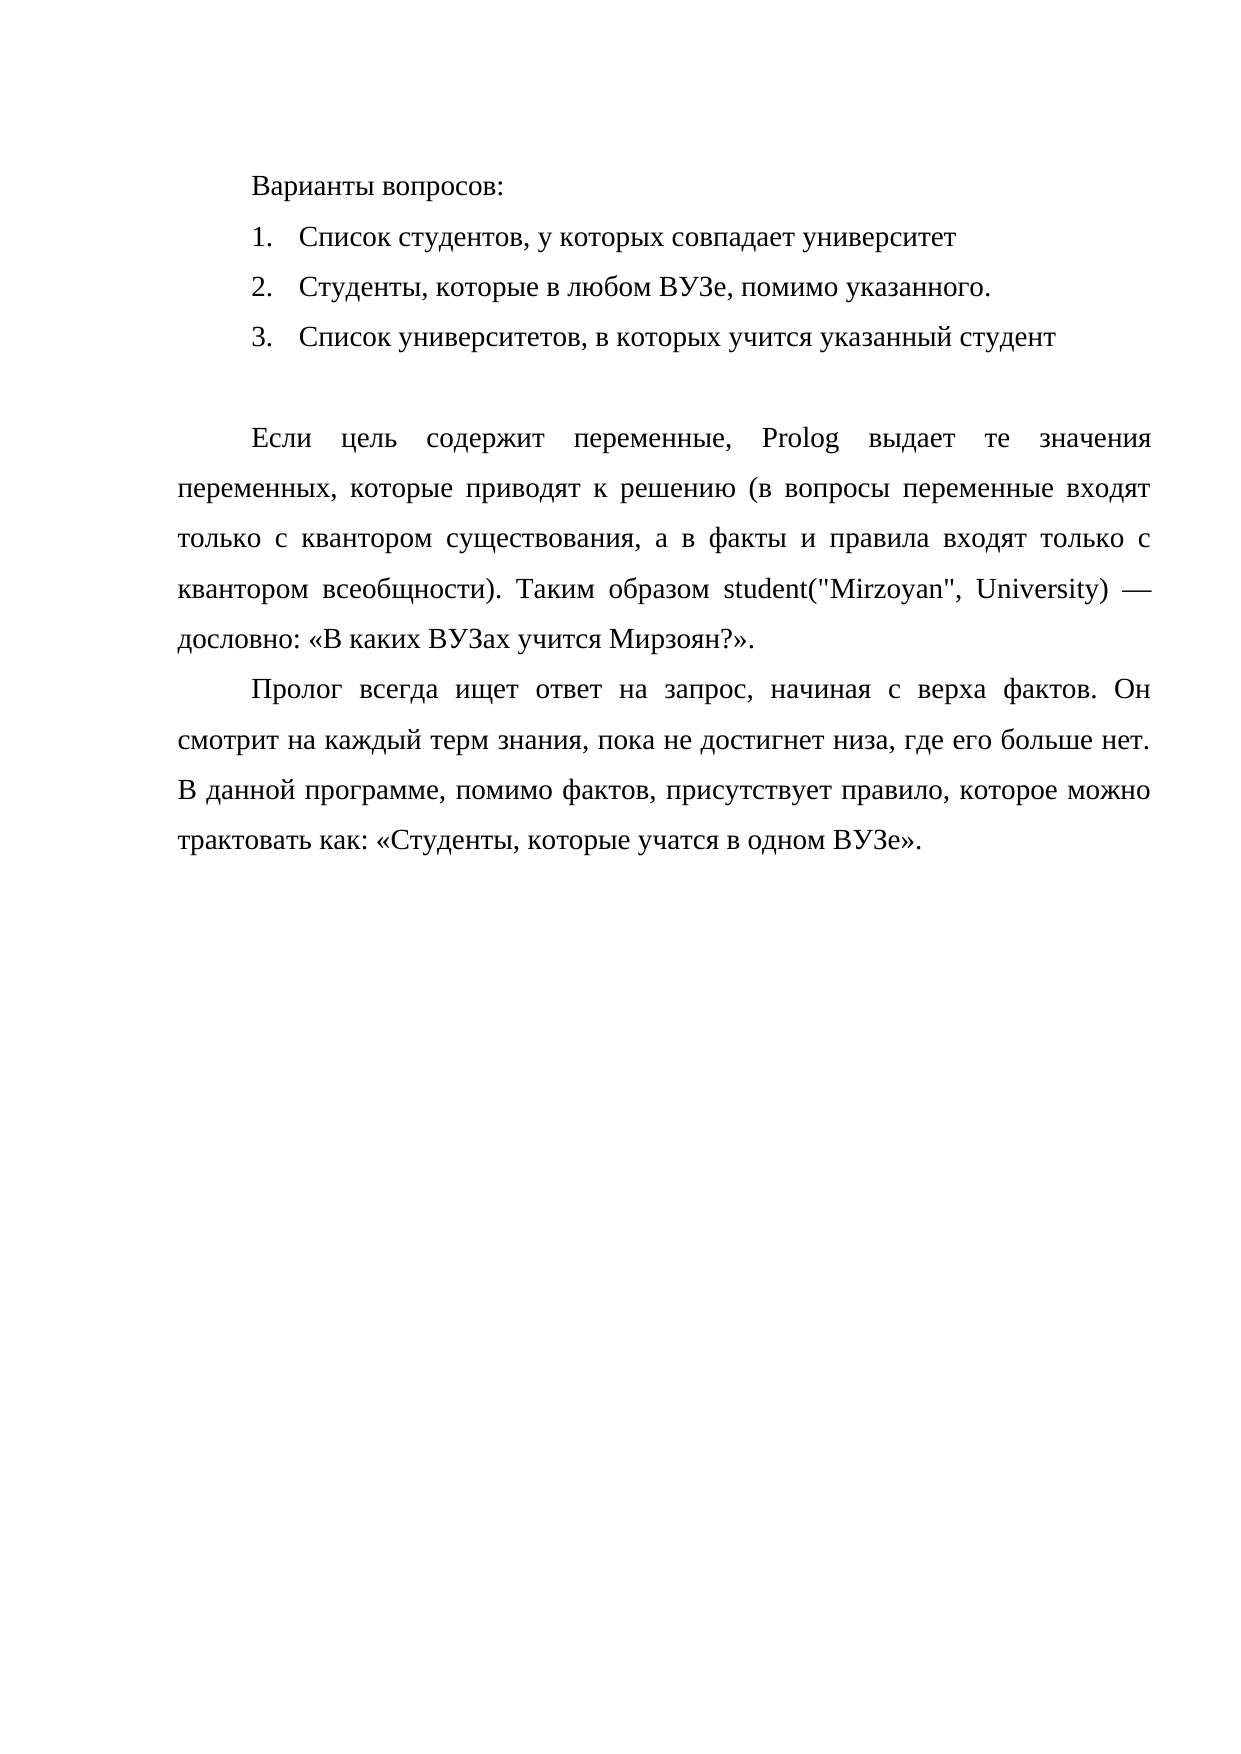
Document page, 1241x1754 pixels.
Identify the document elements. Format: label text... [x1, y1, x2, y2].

list Список университетов, в которых учится указанный студент [225, 319, 1152, 353]
text Варианты вопросов: [177, 168, 1152, 202]
list Студенты, которые в любом ВУЗе, помимо указанного. [225, 269, 1152, 303]
text Если цель содержит переменные, Prolog выдает те значения переменных, которые приводят к решению (в вопросы переменные входят только с квантором существования, а в факты и правила входят только с квантором всеобщности). Таким образом student("Mirzoyan", University) — дословно: «В каких ВУЗах учится Мирзоян?». [177, 420, 1152, 655]
text Пролог всегда ищет ответ на запрос, начиная с верха фактов. Он смотрит на каждый терм знания, пока не достигнет низа, где его больше нет. В данной программе, помимо фактов, присутствует правило, которое можно трактовать как: «Студенты, которые учатся в одном ВУЗе». [177, 672, 1152, 856]
list Список студентов, у которых совпадает университет [225, 219, 1152, 252]
